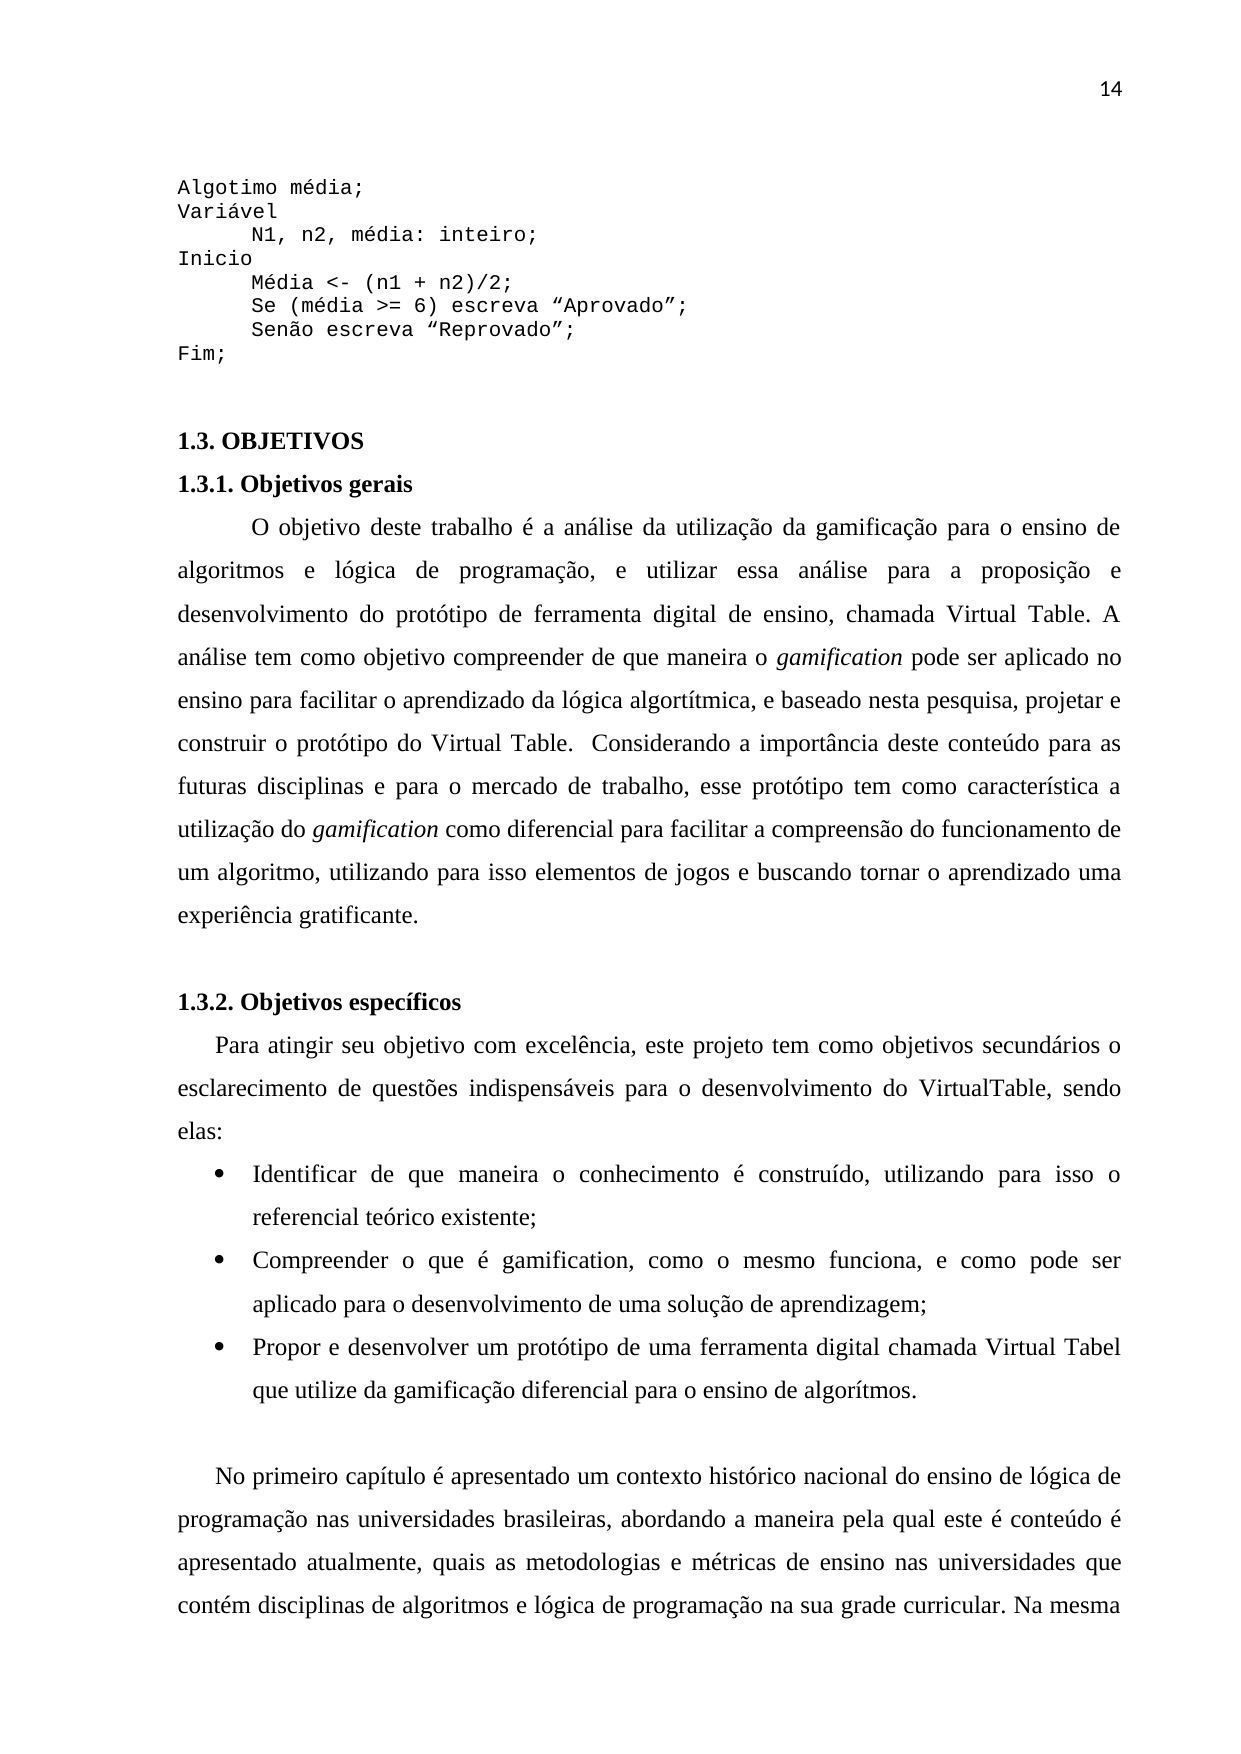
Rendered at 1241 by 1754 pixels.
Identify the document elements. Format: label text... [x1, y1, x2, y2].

subtitle Objetivos gerais [177, 469, 1122, 498]
text Inicio [177, 248, 1122, 272]
text N1, n2, média: inteiro; [177, 224, 1122, 248]
text Média <- (n1 + n2)/2; [177, 272, 1122, 295]
text Variável [177, 201, 1122, 224]
text Para atingir seu objetivo com excelência, este projeto tem como objetivos secundários o esclarecimento de questões indispensáveis para o desenvolvimento do VirtualTable, sendo elas: [177, 1030, 1122, 1145]
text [177, 1461, 1122, 1619]
text Fim; [177, 343, 1122, 366]
subtitle Objetivos específicos [177, 987, 1122, 1016]
subtitle OBJETIVOS [177, 426, 1122, 455]
text O objetivo deste trabalho é a análise da utilização da gamificação para o ensino de algoritmos e lógica de programação, e utilizar essa análise para a proposição e desenvolvimento do protótipo de ferramenta digital de ensino, chamada Virtual Table. A análise tem como objetivo compreender de que maneira o gamification pode ser aplicado no ensino para facilitar o aprendizado da lógica algortítmica, e baseado nesta pesquisa, projetar e construir o protótipo do Virtual Table. Considerando a importância deste conteúdo para as futuras disciplinas e para o mercado de trabalho, esse protótipo tem como característica a utilização do gamification como diferencial para facilitar a compreensão do funcionamento de um algoritmo, utilizando para isso elementos de jogos e buscando tornar o aprendizado uma experiência gratificante. [177, 512, 1122, 929]
text Algotimo média; [177, 177, 1122, 201]
text Se (média >= 6) escreva “Aprovado”; [177, 295, 1122, 319]
list Compreender o que é gamification, como o mesmo funciona, e como pode ser aplicado para o desenvolvimento de uma solução de aprendizagem; [215, 1246, 1122, 1317]
list Identificar de que maneira o conhecimento é construído, utilizando para isso o referencial teórico existente; [215, 1159, 1122, 1231]
text Senão escreva “Reprovado”; [177, 319, 1122, 343]
list Propor e desenvolver um protótipo de uma ferramenta digital chamada Virtual Tabel que utilize da gamificação diferencial para o ensino de algorítmos. [215, 1332, 1122, 1404]
